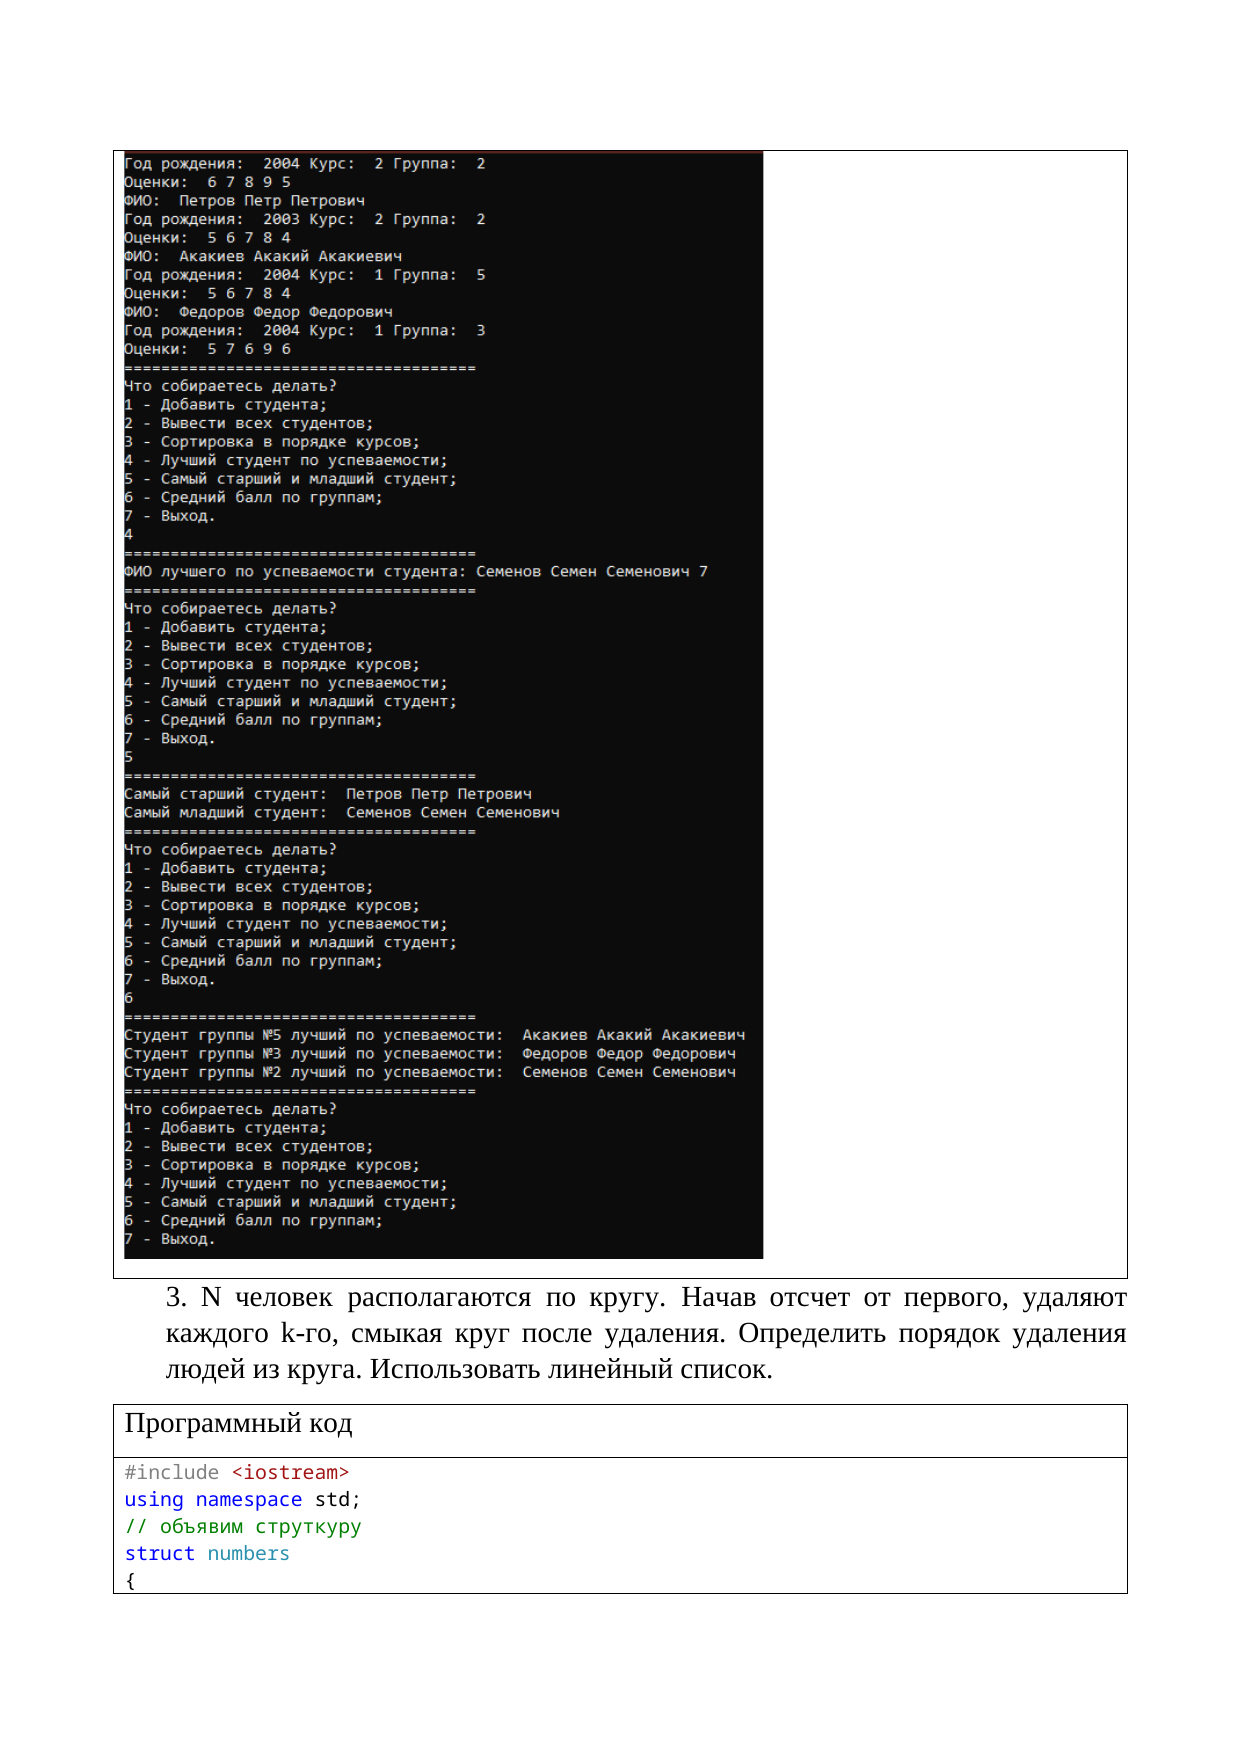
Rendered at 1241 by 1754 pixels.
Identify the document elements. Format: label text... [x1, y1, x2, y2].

text 3. N человек располагаются по кругу. Начав отсчет от первого, удаляют каждого k-го, смыкая круг после удаления. Определить порядок удаления людей из круга. Использовать линейный список. [166, 1279, 1128, 1384]
picture [124, 151, 764, 1259]
table_cell [114, 151, 1127, 1278]
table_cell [114, 1458, 1127, 1593]
table_header Программный код [114, 1405, 1127, 1457]
